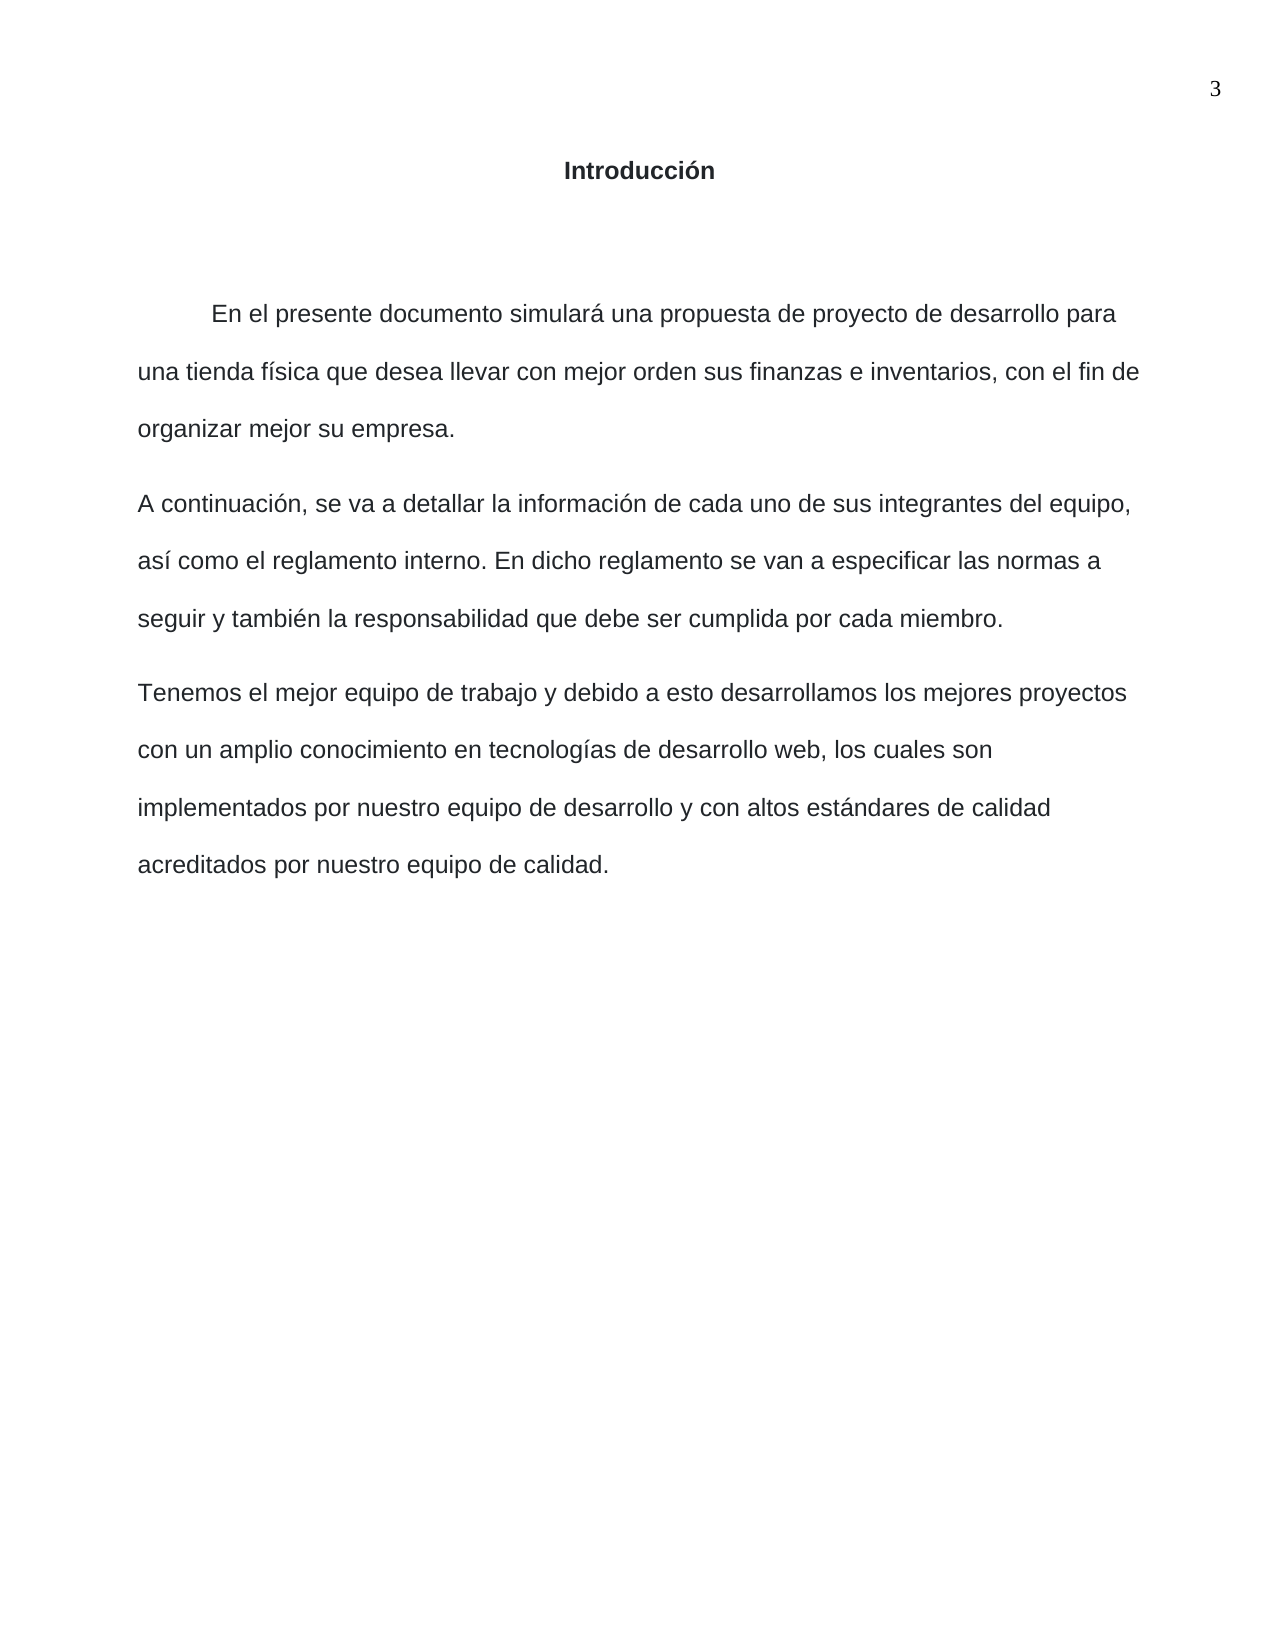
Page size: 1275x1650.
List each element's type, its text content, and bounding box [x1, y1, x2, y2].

text Introducción [137, 156, 1142, 185]
text En el presente documento simulará una propuesta de proyecto de desarrollo para una tienda física que desea llevar con mejor orden sus finanzas e inventarios, con el fin de organizar mejor su empresa. [137, 299, 1142, 443]
text A continuación, se va a detallar la información de cada uno de sus integrantes del equipo, así como el reglamento interno. En dicho reglamento se van a especificar las normas a seguir y también la responsabilidad que debe ser cumplida por cada miembro. [137, 488, 1142, 632]
text Tenemos el mejor equipo de trabajo y debido a esto desarrollamos los mejores proyectos con un amplio conocimiento en tecnologías de desarrollo web, los cuales son implementados por nuestro equipo de desarrollo y con altos estándares de calidad acreditados por nuestro equipo de calidad. [137, 678, 1142, 879]
